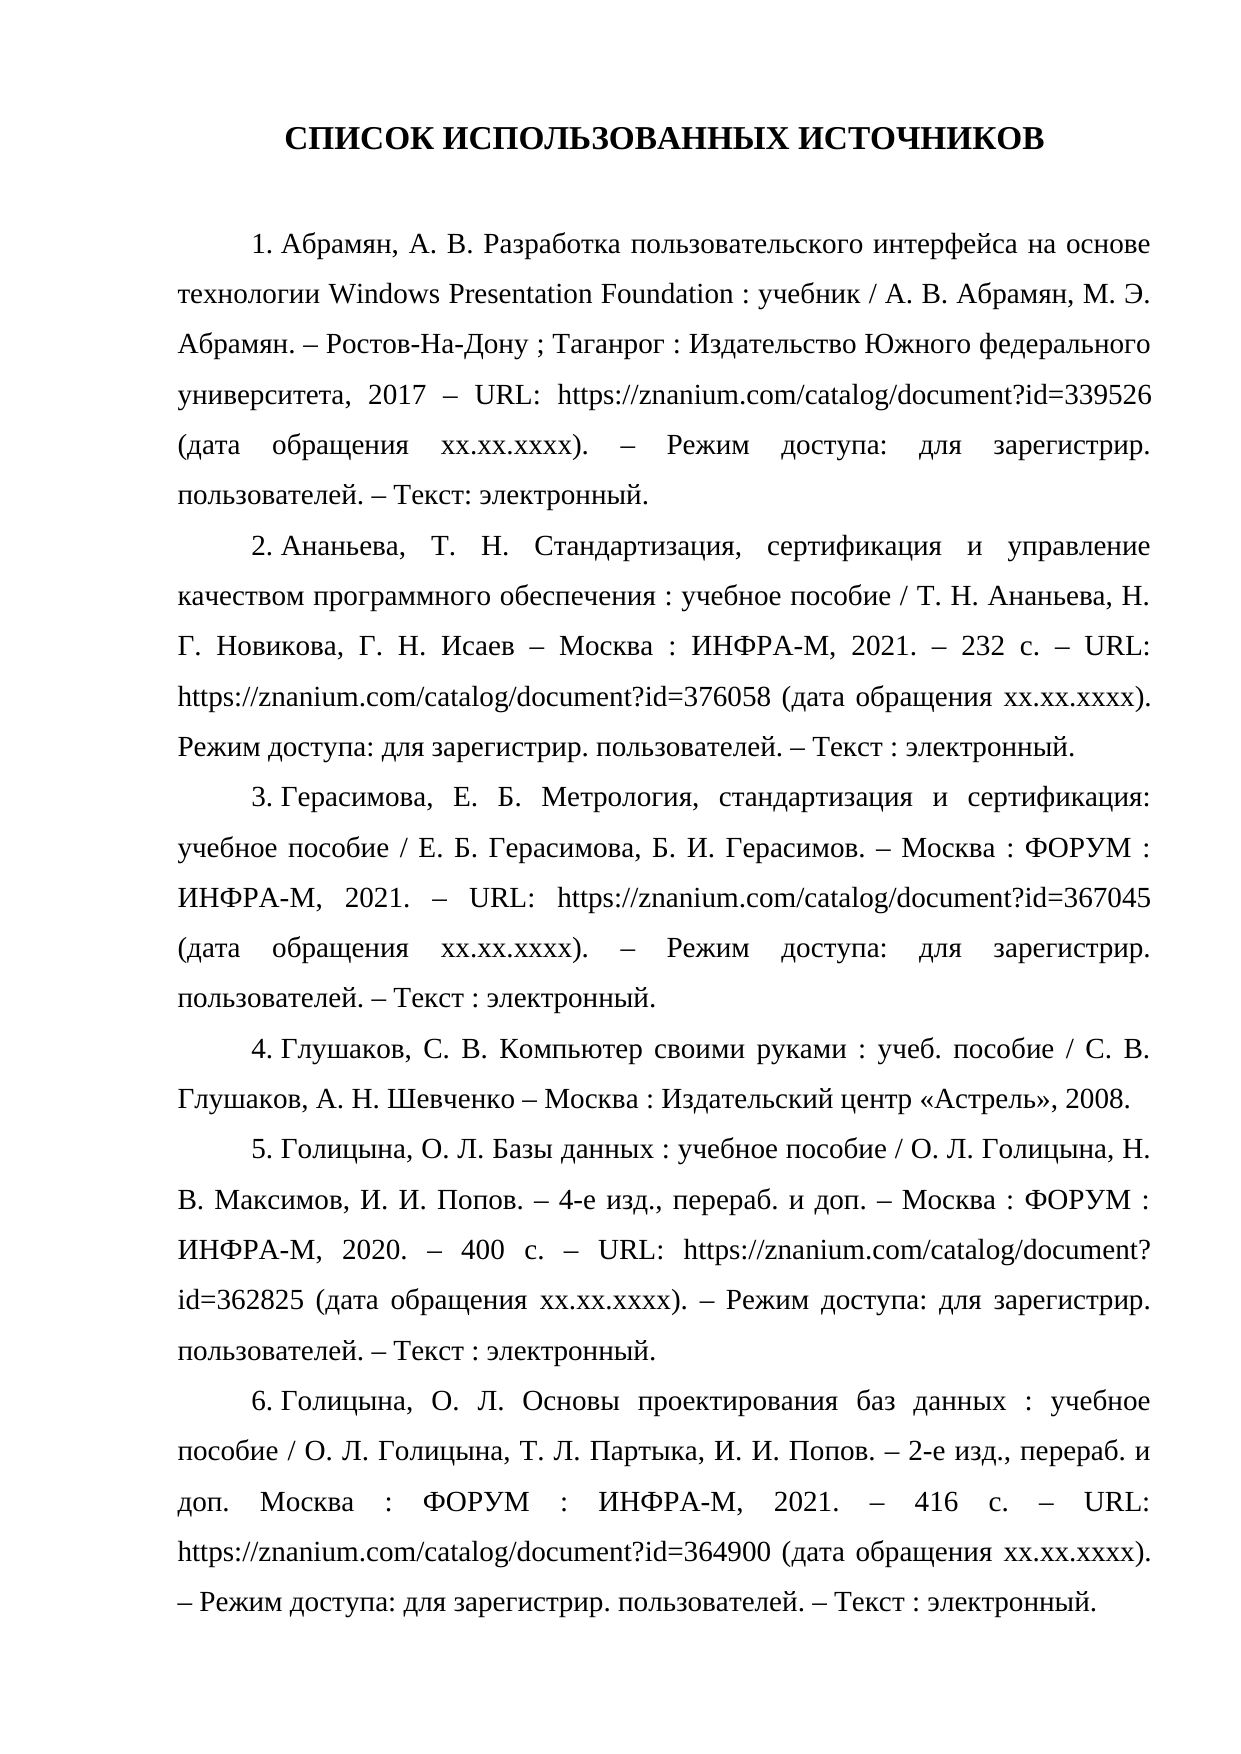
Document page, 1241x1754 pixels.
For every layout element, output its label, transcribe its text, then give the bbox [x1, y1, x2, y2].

text Список использованных источников [177, 118, 1152, 156]
text Голицына, О. Л. Базы данных : учебное пособие / О. Л. Голицына, Н. В. Максимов, И. И. Попов. – 4-е изд., перераб. и доп. – Москва : ФОРУМ : ИНФРА-М, 2020. – 400 с. – URL: https://znanium.com/catalog/document?id=362825 (дата обращения xx.xx.xxxx). – Режим доступа: для зарегистрир. пользователей. – Текст : электронный. [177, 1132, 1152, 1366]
text Голицына, О. Л. Основы проектирования баз данных : учебное пособие / О. Л. Голицына, Т. Л. Партыка, И. И. Попов. – 2-е изд., перераб. и доп. Москва : ФОРУМ : ИНФРА-М, 2021. – 416 с. – URL: https://znanium.com/catalog/document?id=364900 (дата обращения xx.xx.xxxx). – Режим доступа: для зарегистрир. пользователей. – Текст : электронный. [177, 1383, 1152, 1618]
text Глушаков, С. В. Компьютер своими руками : учеб. пособие / С. В. Глушаков, А. Н. Шевченко – Москва : Издательский центр «Астрель», 2008. [177, 1031, 1152, 1115]
text Герасимова, Е. Б. Метрология, стандартизация и сертификация: учебное пособие / Е. Б. Герасимова, Б. И. Герасимов. – Москва : ФОРУМ : ИНФРА-М, 2021. – URL: https://znanium.com/catalog/document?id=367045 (дата обращения xx.xx.xxxx). – Режим доступа: для зарегистрир. пользователей. – Текст : электронный. [177, 779, 1152, 1014]
text Ананьева, Т. Н. Стандартизация, сертификация и управление качеством программного обеспечения : учебное пособие / Т. Н. Ананьева, Н. Г. Новикова, Г. Н. Исаев – Москва : ИНФРА-М, 2021. – 232 с. – URL: https://znanium.com/catalog/document?id=376058 (дата обращения xx.xx.xxxx). Режим доступа: для зарегистрир. пользователей. – Текст : электронный. [177, 528, 1152, 763]
text Абрамян, А. В. Разработка пользовательского интерфейса на основе технологии Windows Presentation Foundation : учебник / А. В. Абрамян, М. Э. Абрамян. – Ростов-На-Дону ; Таганрог : Издательство Южного федерального университета, 2017 – URL: https://znanium.com/catalog/document?id=339526 (дата обращения xx.xx.xxxx). – Режим доступа: для зарегистрир. пользователей. – Текст: электронный. [177, 226, 1152, 511]
